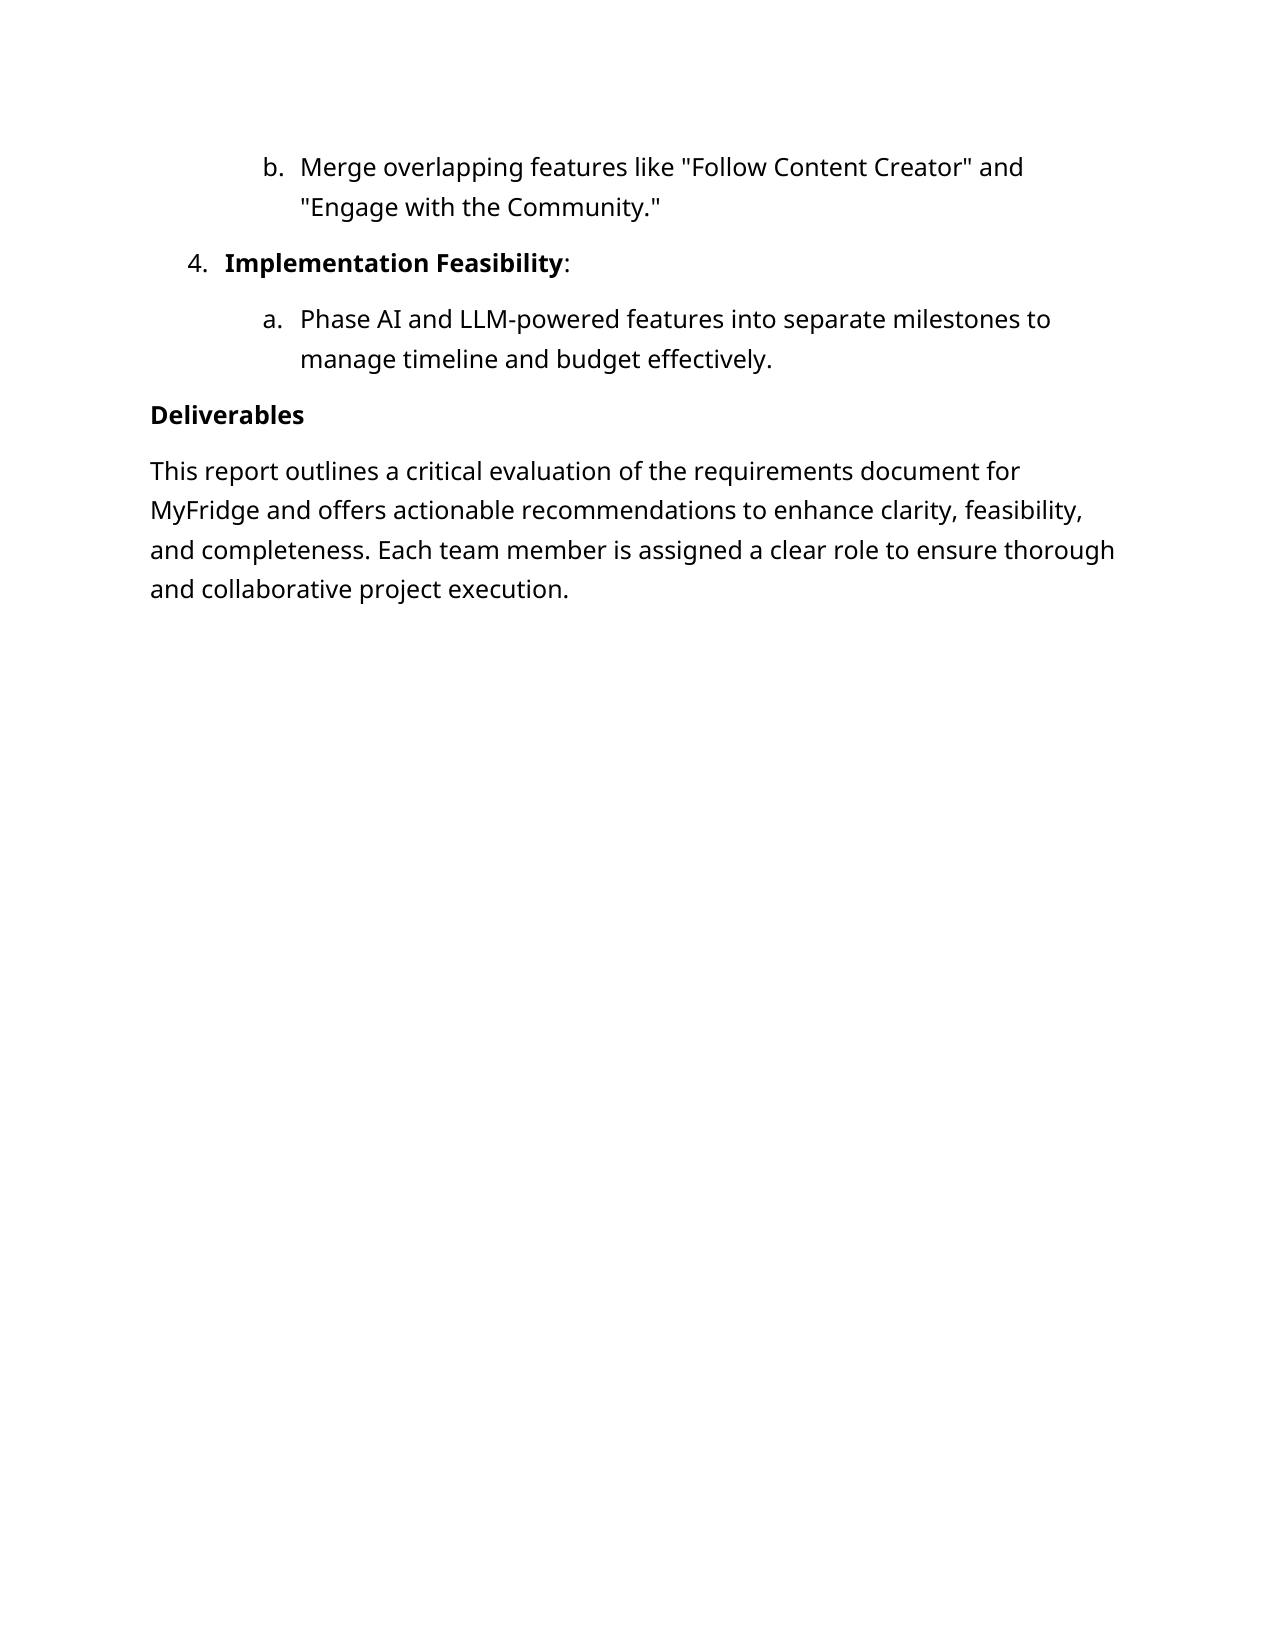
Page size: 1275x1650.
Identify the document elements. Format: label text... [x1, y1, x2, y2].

text Deliverables [150, 397, 1125, 431]
text This report outlines a critical evaluation of the requirements document for MyFridge and offers actionable recommendations to enhance clarity, feasibility, and completeness. Each team member is assigned a clear role to ensure thorough and collaborative project execution. [150, 453, 1125, 606]
list Merge overlapping features like "Follow Content Creator" and "Engage with the Community." [262, 150, 1125, 223]
list Implementation Feasibility: [187, 246, 1125, 280]
list Phase AI and LLM-powered features into separate milestones to manage timeline and budget effectively. [262, 302, 1125, 375]
